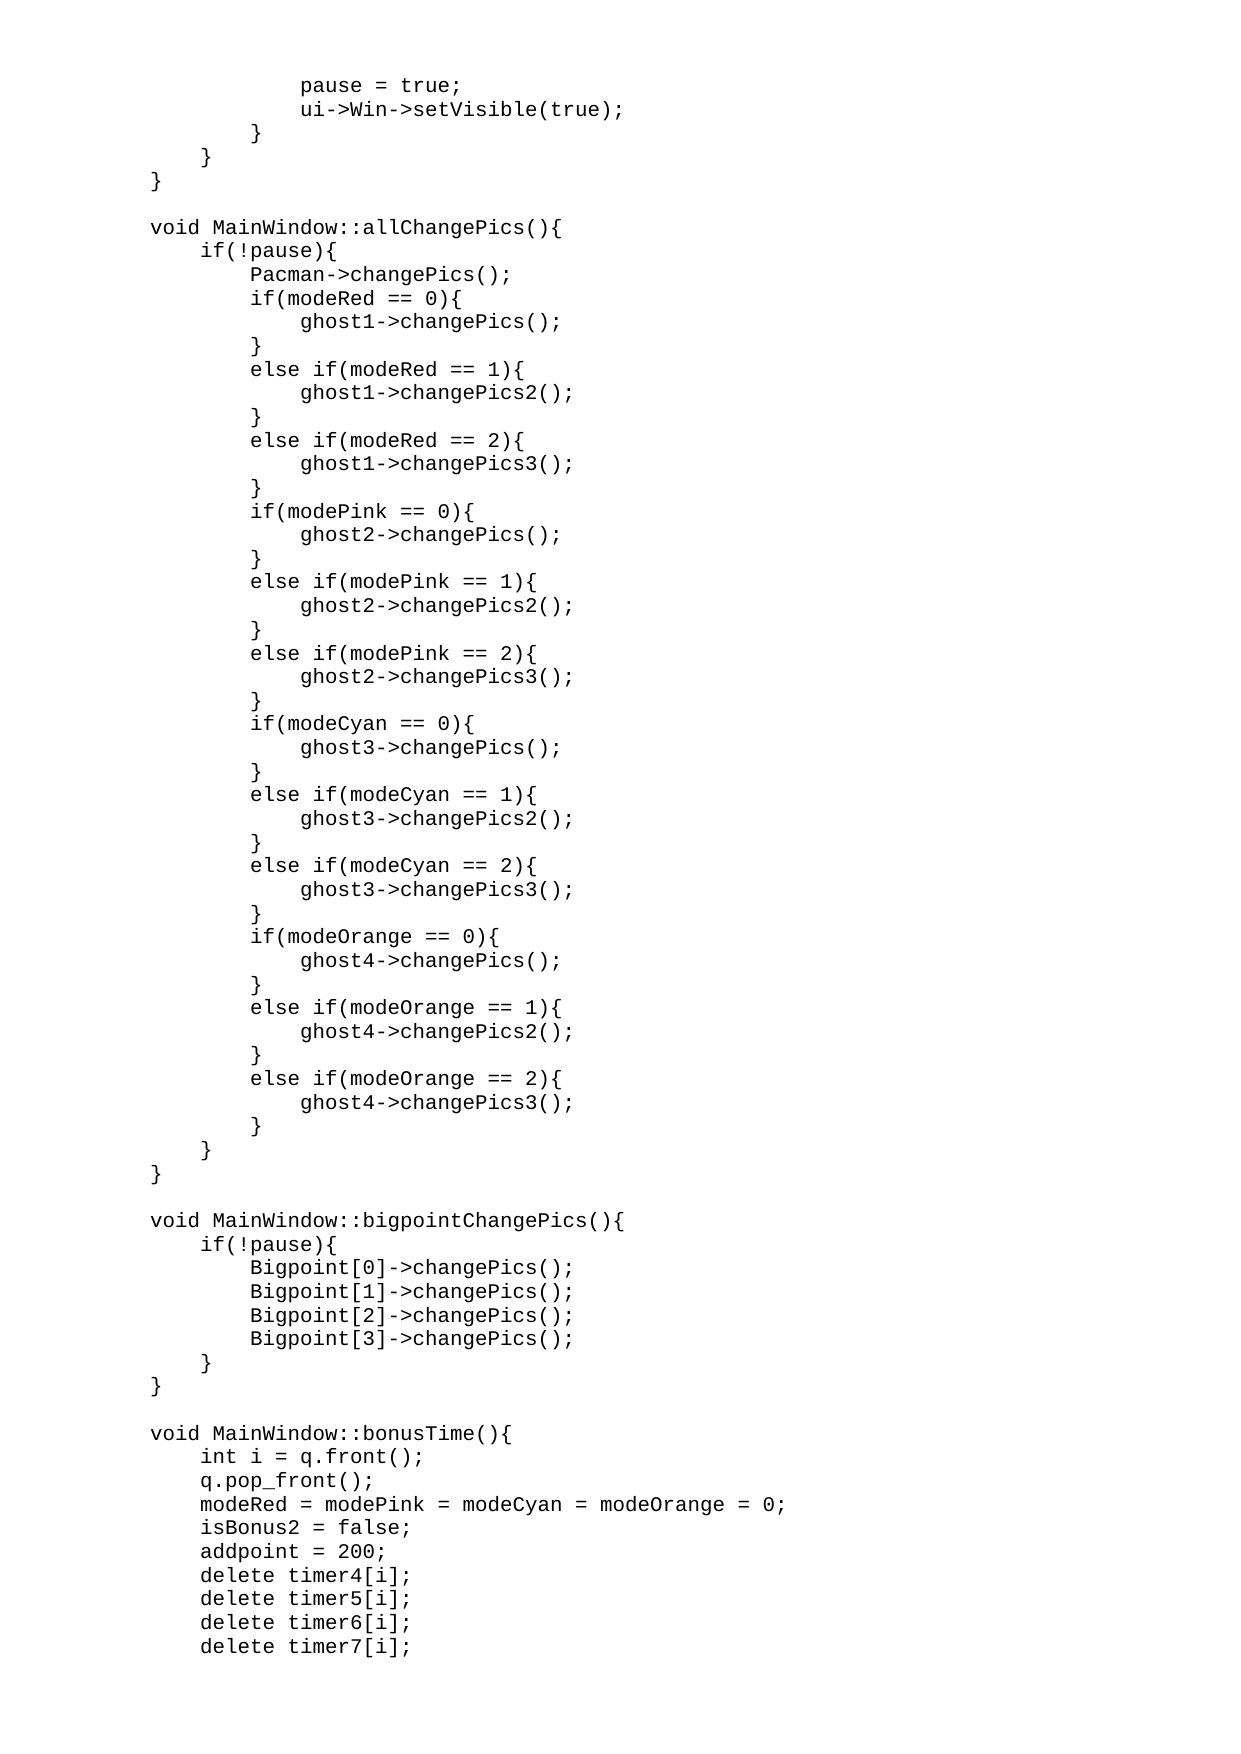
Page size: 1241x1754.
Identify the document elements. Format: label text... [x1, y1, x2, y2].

text ghost3->changePics2(); [150, 808, 1165, 832]
text else if(modeRed == 1){ [150, 359, 1165, 382]
text } [150, 169, 1165, 193]
text Bigpoint[1]->changePics(); [150, 1281, 1165, 1304]
text } [150, 832, 1165, 855]
text ghost1->changePics3(); [150, 453, 1165, 477]
text delete timer4[i]; [150, 1565, 1165, 1588]
text Bigpoint[0]->changePics(); [150, 1257, 1165, 1281]
text ghost1->changePics(); [150, 311, 1165, 335]
text if(modeOrange == 0){ [150, 926, 1165, 950]
text ghost2->changePics(); [150, 524, 1165, 548]
text delete timer7[i]; [150, 1636, 1165, 1659]
text q.pop_front(); [150, 1470, 1165, 1494]
text void MainWindow::bonusTime(){ [150, 1423, 1165, 1446]
text pause = true; [150, 75, 1165, 99]
text ghost4->changePics3(); [150, 1092, 1165, 1115]
text ghost2->changePics3(); [150, 666, 1165, 690]
text ghost4->changePics2(); [150, 1021, 1165, 1044]
text } [150, 477, 1165, 501]
text } [150, 146, 1165, 169]
text else if(modeRed == 2){ [150, 430, 1165, 453]
text } [150, 1352, 1165, 1376]
text } [150, 1139, 1165, 1163]
text else if(modeOrange == 2){ [150, 1068, 1165, 1092]
text } [150, 973, 1165, 997]
text modeRed = modePink = modeCyan = modeOrange = 0; [150, 1494, 1165, 1517]
text Bigpoint[3]->changePics(); [150, 1328, 1165, 1352]
text } [150, 406, 1165, 430]
text ghost2->changePics2(); [150, 595, 1165, 619]
text } [150, 619, 1165, 642]
text isBonus2 = false; [150, 1517, 1165, 1541]
text } [150, 761, 1165, 784]
text if(!pause){ [150, 1234, 1165, 1257]
text if(modeRed == 0){ [150, 288, 1165, 311]
text else if(modeCyan == 2){ [150, 855, 1165, 879]
text addpoint = 200; [150, 1541, 1165, 1565]
text else if(modeOrange == 1){ [150, 997, 1165, 1021]
text if(modeCyan == 0){ [150, 713, 1165, 737]
text int i = q.front(); [150, 1446, 1165, 1470]
text delete timer6[i]; [150, 1612, 1165, 1636]
text } [150, 1376, 1165, 1399]
text ui->Win->setVisible(true); [150, 99, 1165, 122]
text Bigpoint[2]->changePics(); [150, 1304, 1165, 1328]
text } [150, 903, 1165, 926]
text } [150, 1163, 1165, 1186]
text } [150, 122, 1165, 146]
text else if(modePink == 2){ [150, 642, 1165, 666]
text else if(modeCyan == 1){ [150, 784, 1165, 808]
text else if(modePink == 1){ [150, 572, 1165, 595]
text ghost1->changePics2(); [150, 382, 1165, 406]
text if(modePink == 0){ [150, 501, 1165, 524]
text ghost3->changePics(); [150, 737, 1165, 761]
text void MainWindow::allChangePics(){ [150, 217, 1165, 241]
text ghost4->changePics(); [150, 950, 1165, 973]
text } [150, 690, 1165, 713]
text delete timer5[i]; [150, 1588, 1165, 1612]
text } [150, 1044, 1165, 1068]
text } [150, 1115, 1165, 1139]
text if(!pause){ [150, 241, 1165, 264]
text } [150, 335, 1165, 359]
text } [150, 548, 1165, 572]
text void MainWindow::bigpointChangePics(){ [150, 1210, 1165, 1234]
text Pacman->changePics(); [150, 264, 1165, 288]
text ghost3->changePics3(); [150, 879, 1165, 903]
